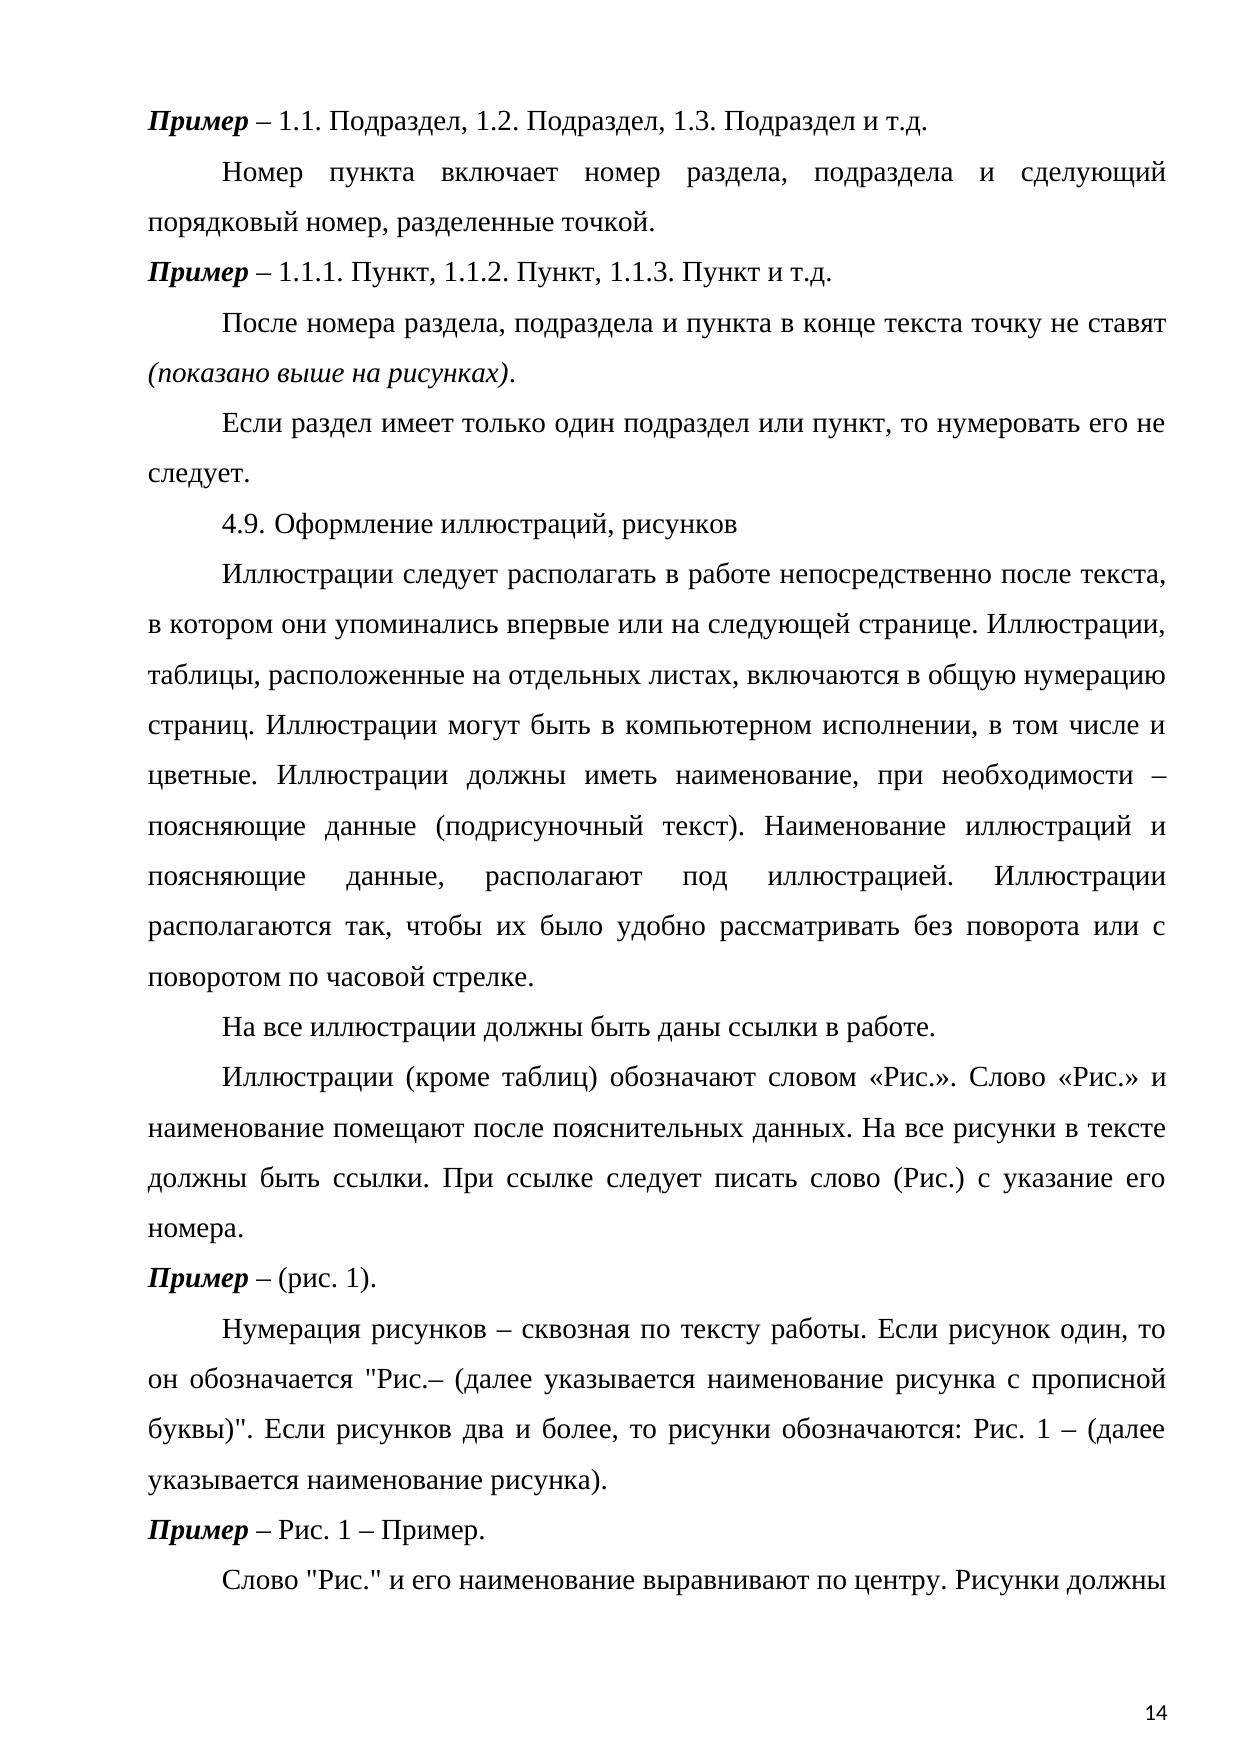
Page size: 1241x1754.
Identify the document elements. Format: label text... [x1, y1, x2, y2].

text Пример – 1.1.1. Пункт, 1.1.2. Пункт, 1.1.3. Пункт и т.д. [148, 254, 1167, 288]
text Иллюстрации (кроме таблиц) обозначают словом «Рис.». Слово «Рис.» и наименование помещают после пояснительных данных. На все рисунки в тексте должны быть ссылки. При ссылке следует писать слово (Рис.) с указание его номера. [148, 1059, 1167, 1244]
list Оформление иллюстраций, рисунков [148, 506, 1167, 539]
text Пример – Рис. 1 – Пример. [148, 1512, 1167, 1546]
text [148, 1562, 1167, 1596]
text Нумерация рисунков – сквозная по тексту работы. Если рисунок один, то он обозначается "Рис.– (далее указывается наименование рисунка с прописной буквы)". Если рисунков два и более, то рисунки обозначаются: Рис. 1 – (далее указывается наименование рисунка). [148, 1311, 1167, 1495]
text Пример – (рис. 1). [148, 1261, 1167, 1294]
text Номер пункта включает номер раздела, подраздела и сделующий порядковый номер, разделенные точкой. [148, 154, 1167, 238]
text На все иллюстрации должны быть даны ссылки в работе. [148, 1009, 1167, 1043]
text Иллюстрации следует располагать в работе непосредственно после текста, в котором они упоминались впервые или на следующей странице. Иллюстрации, таблицы, расположенные на отдельных листах, включаются в общую нумерацию страниц. Иллюстрации могут быть в компьютерном исполнении, в том числе и цветные. Иллюстрации должны иметь наименование, при необходимости – поясняющие данные (подрисуночный текст). Наименование иллюстраций и поясняющие данные, располагают под иллюстрацией. Иллюстрации располагаются так, чтобы их было удобно рассматривать без поворота или с поворотом по часовой стрелке. [148, 556, 1167, 992]
text После номера раздела, подраздела и пункта в конце текста точку не ставят (показано выше на рисунках). [148, 305, 1167, 388]
text Пример – 1.1. Подраздел, 1.2. Подраздел, 1.3. Подраздел и т.д. [148, 103, 1167, 137]
text Если раздел имеет только один подраздел или пункт, то нумеровать его не следует. [148, 405, 1167, 489]
